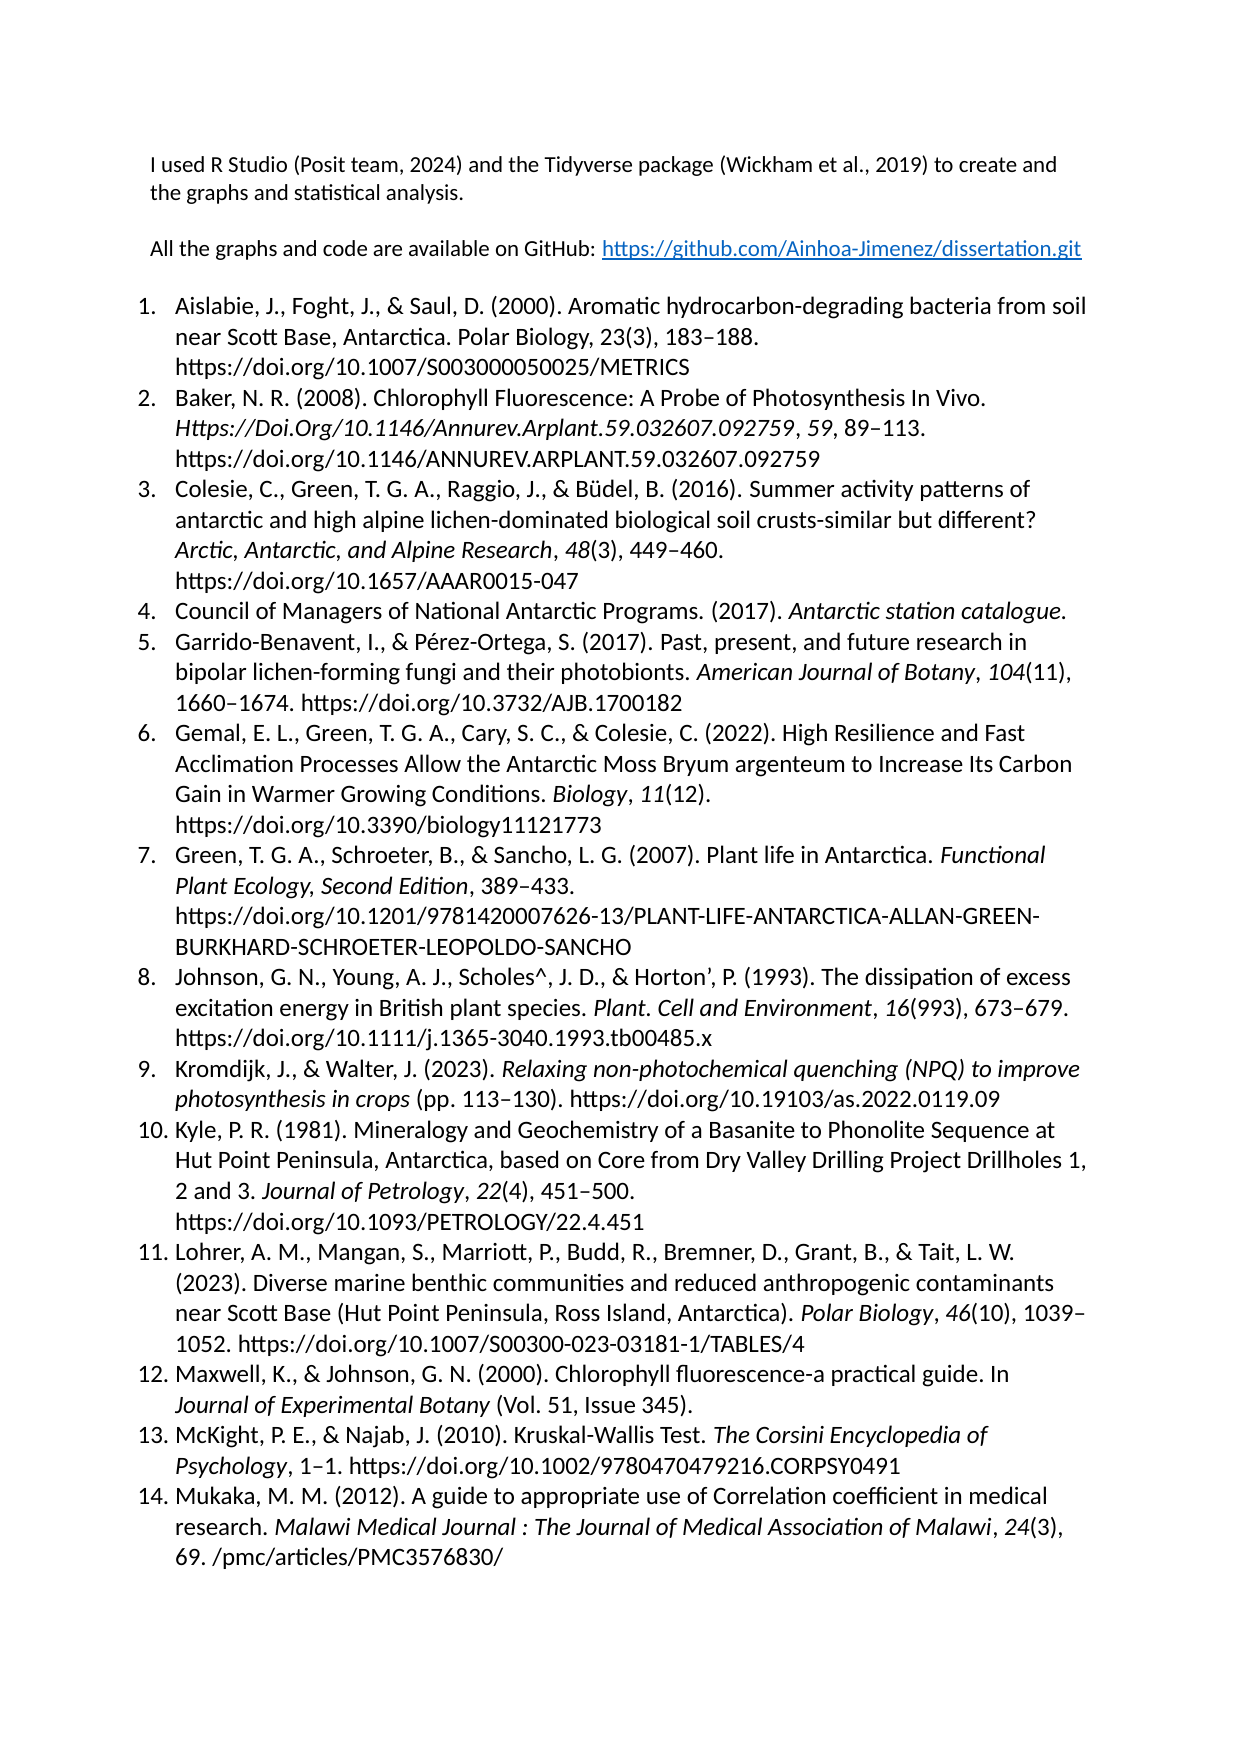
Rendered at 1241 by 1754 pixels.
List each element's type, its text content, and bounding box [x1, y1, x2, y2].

text All the graphs and code are available on GitHub: https://github.com/Ainhoa-Jimenez/dissertation.git [150, 234, 1090, 262]
text I used R Studio and the Tidyverse package to create and the graphs and statistical analysis. [150, 150, 1090, 206]
